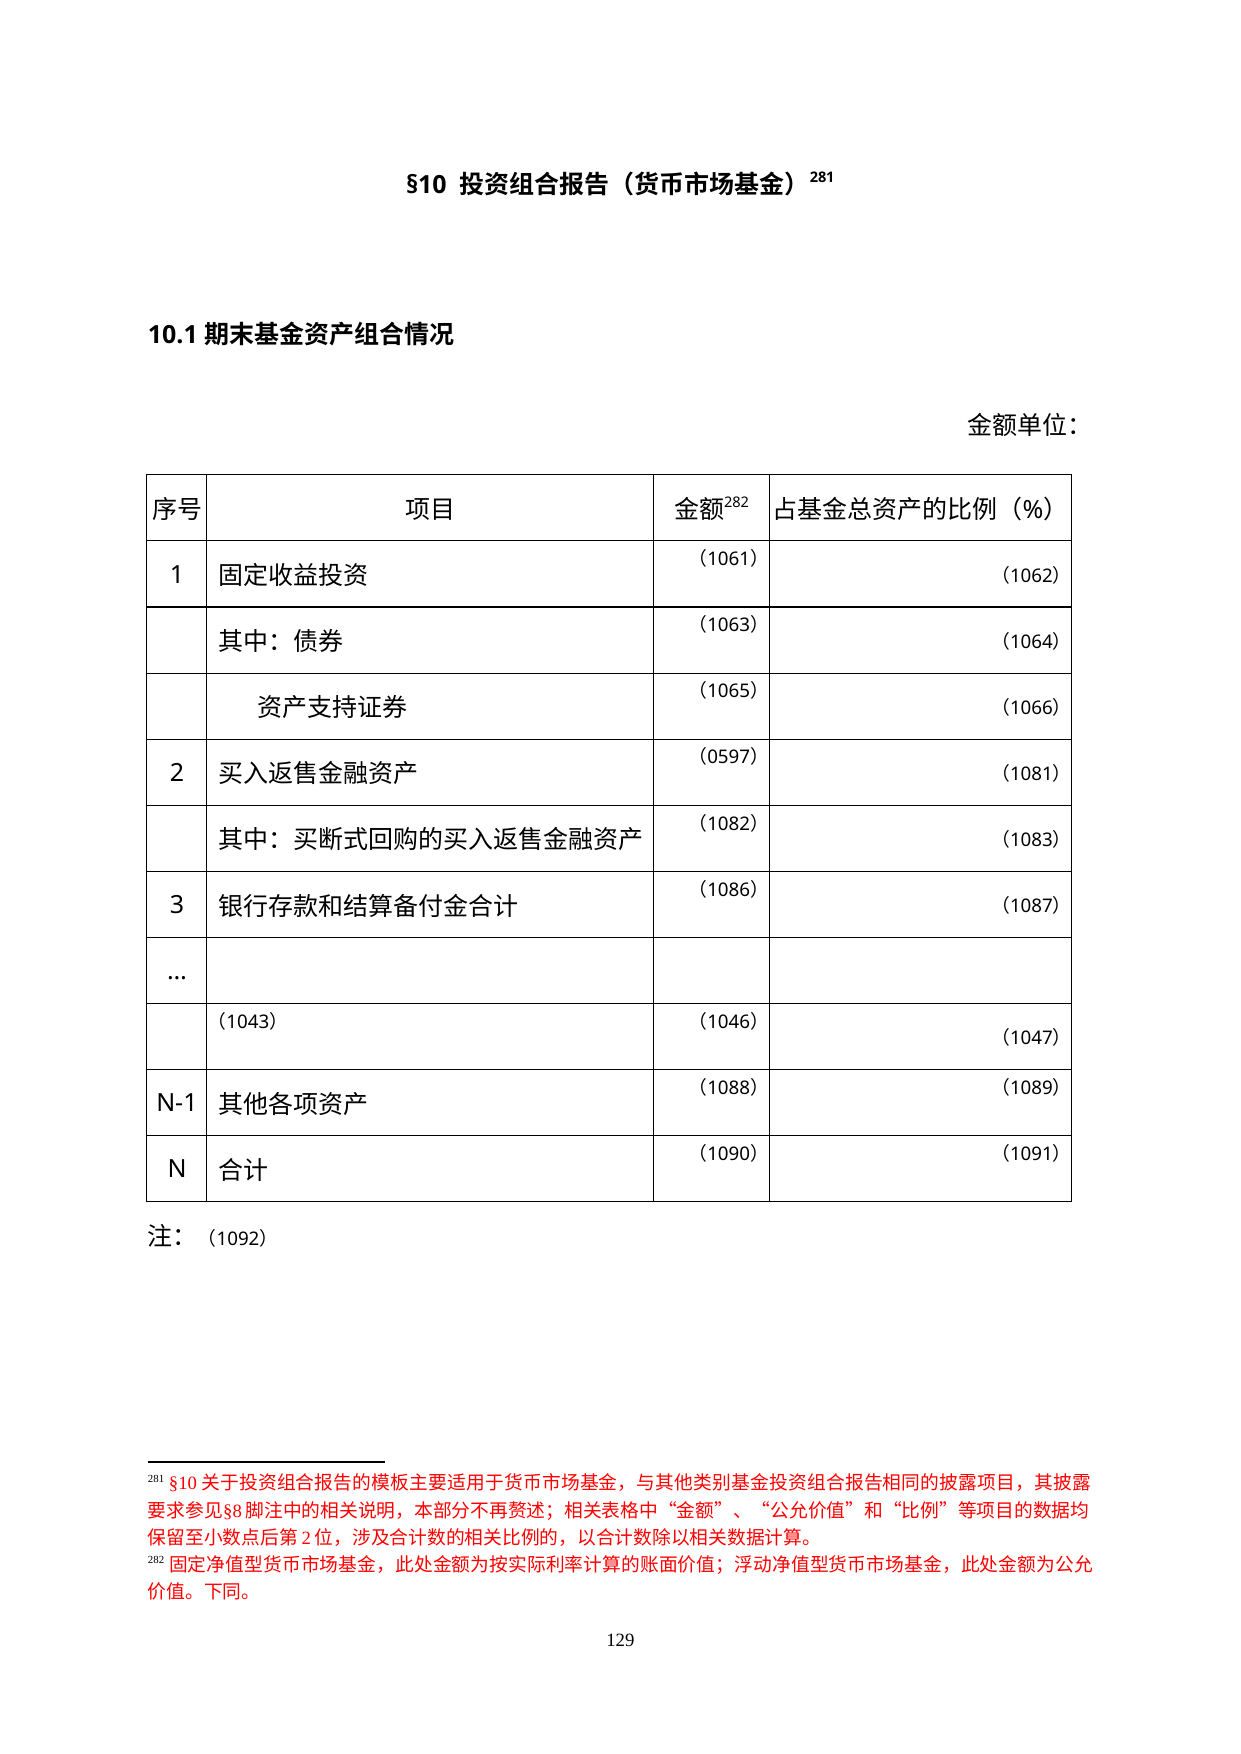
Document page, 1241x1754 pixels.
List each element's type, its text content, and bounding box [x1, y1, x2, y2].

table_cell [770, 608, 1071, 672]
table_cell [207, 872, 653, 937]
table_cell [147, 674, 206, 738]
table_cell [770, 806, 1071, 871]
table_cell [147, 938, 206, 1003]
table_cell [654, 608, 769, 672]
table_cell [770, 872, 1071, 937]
subtitle §10 投资组合报告（货币市场基金） [148, 150, 1092, 215]
subtitle 10.1 期末基金资产组合情况 [148, 300, 1092, 365]
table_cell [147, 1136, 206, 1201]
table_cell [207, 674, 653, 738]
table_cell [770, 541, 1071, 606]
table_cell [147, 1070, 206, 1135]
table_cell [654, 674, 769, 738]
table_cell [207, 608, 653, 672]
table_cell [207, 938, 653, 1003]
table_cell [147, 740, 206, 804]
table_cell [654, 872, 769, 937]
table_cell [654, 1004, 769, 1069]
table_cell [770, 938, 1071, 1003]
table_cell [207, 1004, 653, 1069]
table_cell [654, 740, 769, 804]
text 注：（1092） [148, 1202, 1092, 1267]
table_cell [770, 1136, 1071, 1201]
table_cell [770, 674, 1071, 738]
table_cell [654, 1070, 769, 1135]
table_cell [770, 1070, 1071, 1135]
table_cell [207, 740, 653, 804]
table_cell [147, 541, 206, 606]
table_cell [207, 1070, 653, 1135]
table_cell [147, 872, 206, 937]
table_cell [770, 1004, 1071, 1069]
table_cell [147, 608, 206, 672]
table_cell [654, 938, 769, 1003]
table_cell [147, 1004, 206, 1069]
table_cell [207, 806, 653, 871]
text 金额单位： [148, 391, 1092, 456]
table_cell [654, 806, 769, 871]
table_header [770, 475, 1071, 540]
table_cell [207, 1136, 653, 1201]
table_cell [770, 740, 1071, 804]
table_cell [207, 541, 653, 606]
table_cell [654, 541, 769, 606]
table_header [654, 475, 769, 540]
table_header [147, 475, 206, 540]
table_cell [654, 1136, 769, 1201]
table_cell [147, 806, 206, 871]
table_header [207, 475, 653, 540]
